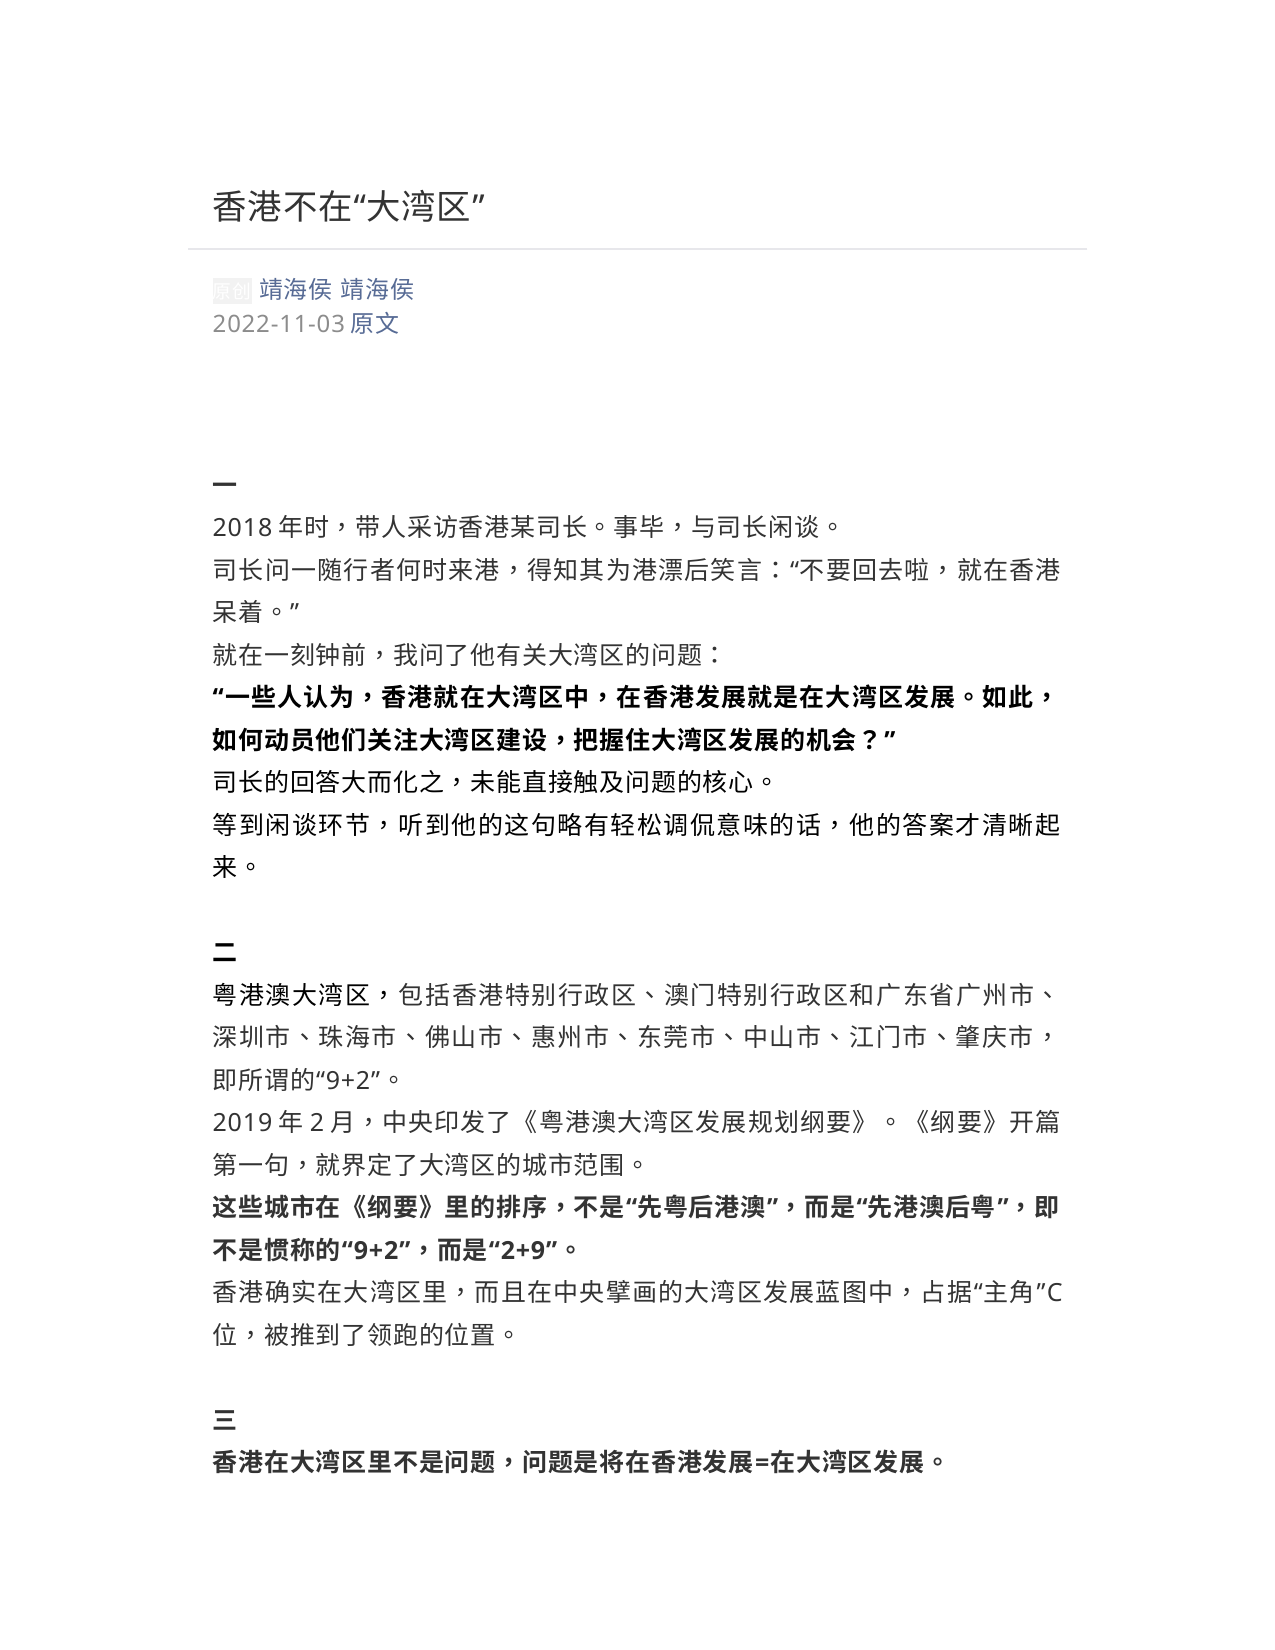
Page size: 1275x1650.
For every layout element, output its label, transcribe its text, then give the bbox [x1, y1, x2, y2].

text 香港确实在大湾区里，而且在中央擘画的大湾区发展蓝图中，占据“主角”C位，被推到了领跑的位置。 [212, 1267, 1062, 1352]
text 香港在大湾区里不是问题，问题是将在香港发展=在大湾区发展。 [212, 1437, 1062, 1479]
text 二 [212, 927, 1062, 969]
text 司长的回答大而化之，未能直接触及问题的核心。 [212, 757, 1062, 799]
title 香港不在“大湾区” [187, 150, 1087, 250]
text 就在一刻钟前，我问了他有关大湾区的问题： [212, 629, 1062, 672]
text “一些人认为，香港就在大湾区中，在香港发展就是在大湾区发展。如此，如何动员他们关注大湾区建设，把握住大湾区发展的机会？” [212, 672, 1062, 757]
list 原创 靖海侯 靖海侯 [212, 272, 1062, 306]
text 三 [212, 1394, 1062, 1437]
text 2022-11-03原文 发表于 [212, 306, 1062, 340]
text 这些城市在《纲要》里的排序，不是“先粤后港澳”，而是“先港澳后粤”，即不是惯称的“9+2”，而是“2+9”。 [212, 1182, 1062, 1267]
text 2018年时，带人采访香港某司长。事毕，与司长闲谈。 [212, 502, 1062, 544]
text 等到闲谈环节，听到他的这句略有轻松调侃意味的话，他的答案才清晰起来。 [212, 799, 1062, 884]
text 一 [212, 459, 1062, 502]
text 2019年2月，中央印发了《粤港澳大湾区发展规划纲要》。《纲要》开篇第一句，就界定了大湾区的城市范围。 [212, 1097, 1062, 1182]
text 粤港澳大湾区，包括香港特别行政区、澳门特别行政区和广东省广州市、深圳市、珠海市、佛山市、惠州市、东莞市、中山市、江门市、肇庆市，即所谓的“9+2”。 [212, 969, 1062, 1097]
text 司长问一随行者何时来港，得知其为港漂后笑言：“不要回去啦，就在香港呆着。” [212, 544, 1062, 629]
